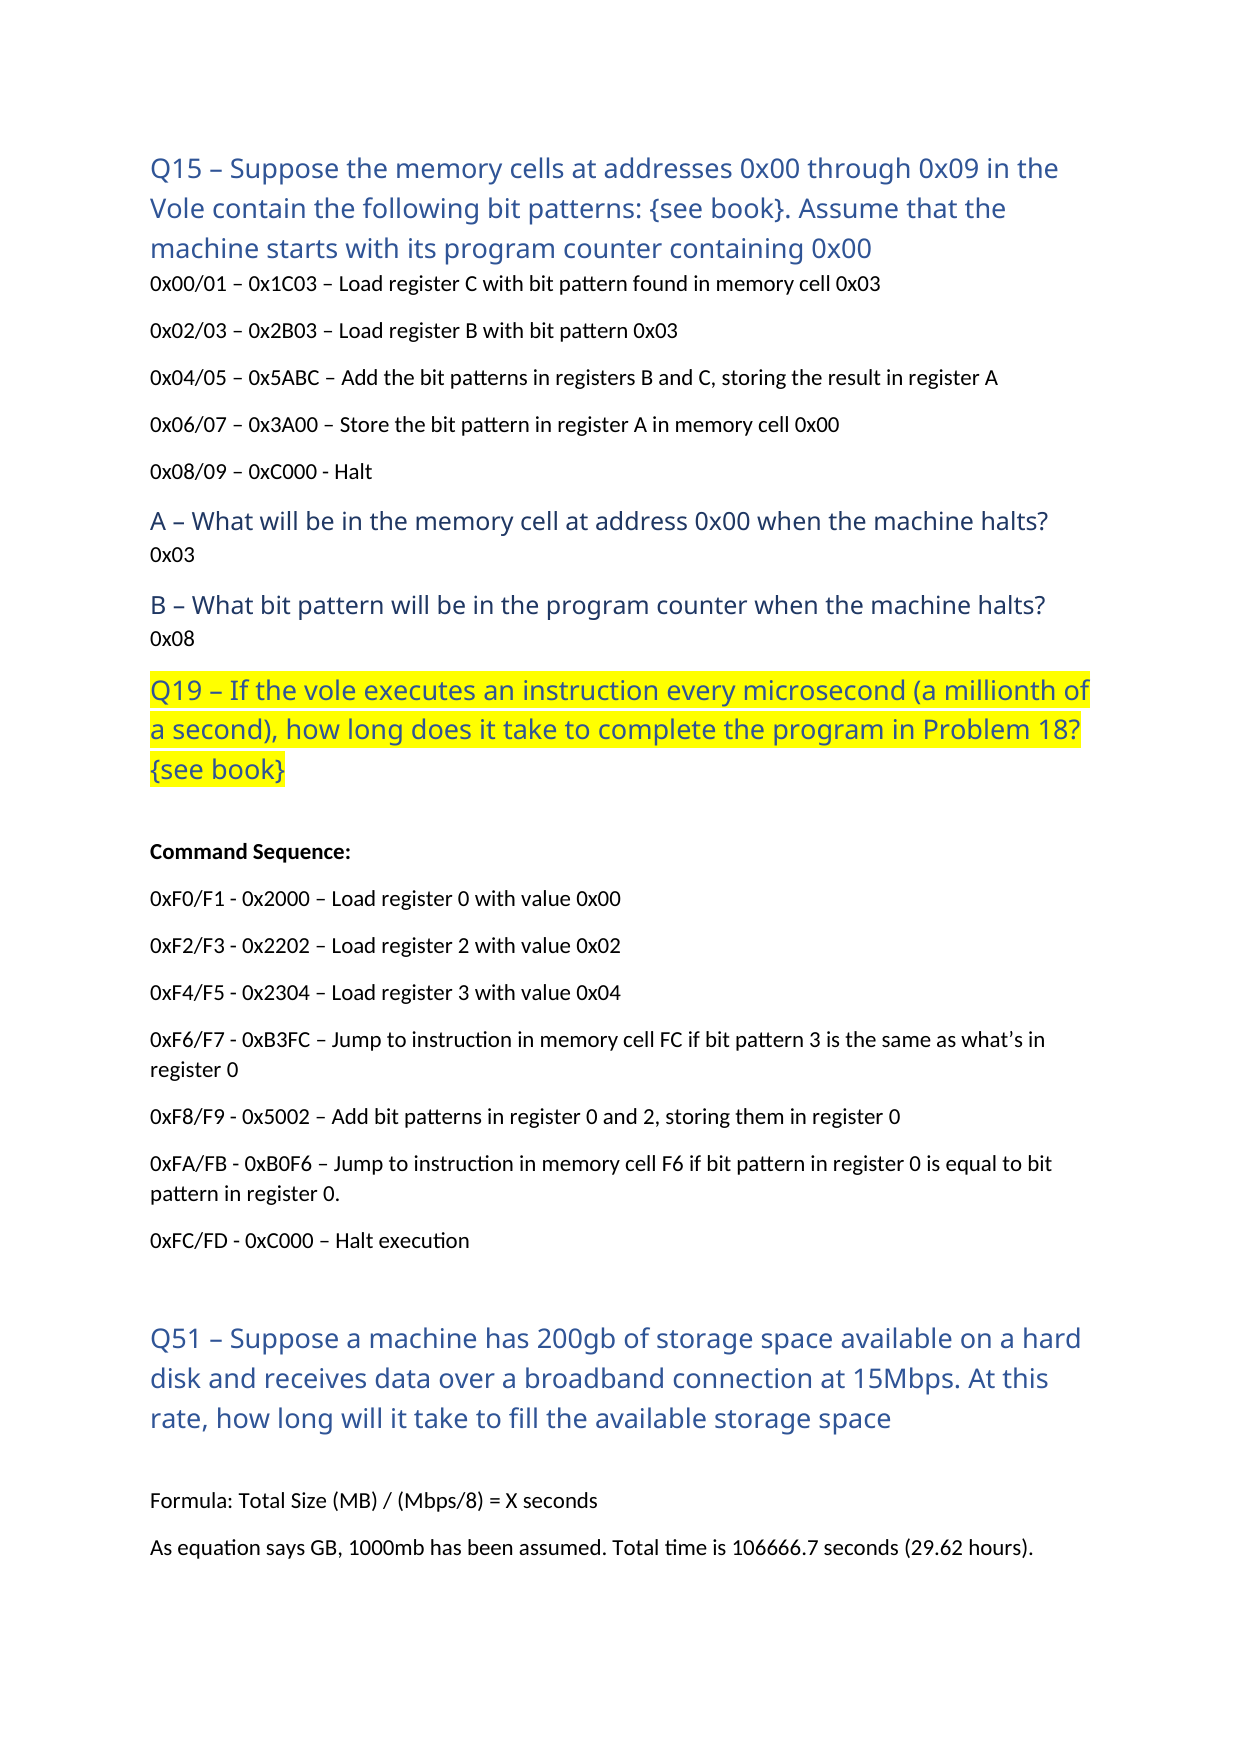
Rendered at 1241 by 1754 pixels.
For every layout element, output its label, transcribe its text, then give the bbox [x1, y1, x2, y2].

text 0x00/01 – 0x1C03 – Load register C with bit pattern found in memory cell 0x03 [150, 269, 1090, 297]
text 0xFC/FD - 0xC000 – Halt execution [150, 1226, 1090, 1254]
text As equation says GB, 1000mb has been assumed. Total time is 106666.7 seconds (29.62 hours). [150, 1533, 1090, 1561]
text 0xF6/F7 - 0xB3FC – Jump to instruction in memory cell FC if bit pattern 3 is the same as what’s in register 0 [150, 1025, 1090, 1083]
text 0xF4/F5 - 0x2304 – Load register 3 with value 0x04 [150, 978, 1090, 1006]
text 0xFA/FB - 0xB0F6 – Jump to instruction in memory cell F6 if bit pattern in register 0 is equal to bit pattern in register 0. [150, 1149, 1090, 1207]
text 0xF8/F9 - 0x5002 – Add bit patterns in register 0 and 2, storing them in register 0 [150, 1102, 1090, 1130]
text 0x08 [150, 624, 1090, 652]
text 0x02/03 – 0x2B03 – Load register B with bit pattern 0x03 [150, 316, 1090, 344]
text Formula: Total Size (MB) / (Mbps/8) = X seconds [150, 1486, 1090, 1514]
text 0x03 [150, 541, 1090, 568]
text Command Sequence: [150, 837, 1090, 865]
text 0x06/07 – 0x3A00 – Store the bit pattern in register A in memory cell 0x00 [150, 410, 1090, 438]
text 0xF0/F1 - 0x2000 – Load register 0 with value 0x00 [150, 884, 1090, 912]
text 0x04/05 – 0x5ABC – Add the bit patterns in registers B and C, storing the result in register A [150, 363, 1090, 391]
subtitle B – What bit pattern will be in the program counter when the machine halts? [150, 587, 1090, 621]
subtitle A – What will be in the memory cell at address 0x00 when the machine halts? [150, 504, 1090, 538]
subtitle Q51 – Suppose a machine has 200gb of storage space available on a hard disk and receives data over a broadband connection at 15Mbps. At this rate, how long will it take to fill the available storage space [150, 1319, 1090, 1436]
text 0x08/09 – 0xC000 - Halt [150, 457, 1090, 485]
subtitle Q15 – Suppose the memory cells at addresses 0x00 through 0x09 in the Vole contain the following bit patterns: {see book}. Assume that the machine starts with its program counter containing 0x00 [150, 150, 1090, 266]
subtitle Q19 – If the vole executes an instruction every microsecond (a millionth of a second), how long does it take to complete the program in Problem 18? {see book} [150, 708, 1090, 787]
text 0xF2/F3 - 0x2202 – Load register 2 with value 0x02 [150, 931, 1090, 959]
